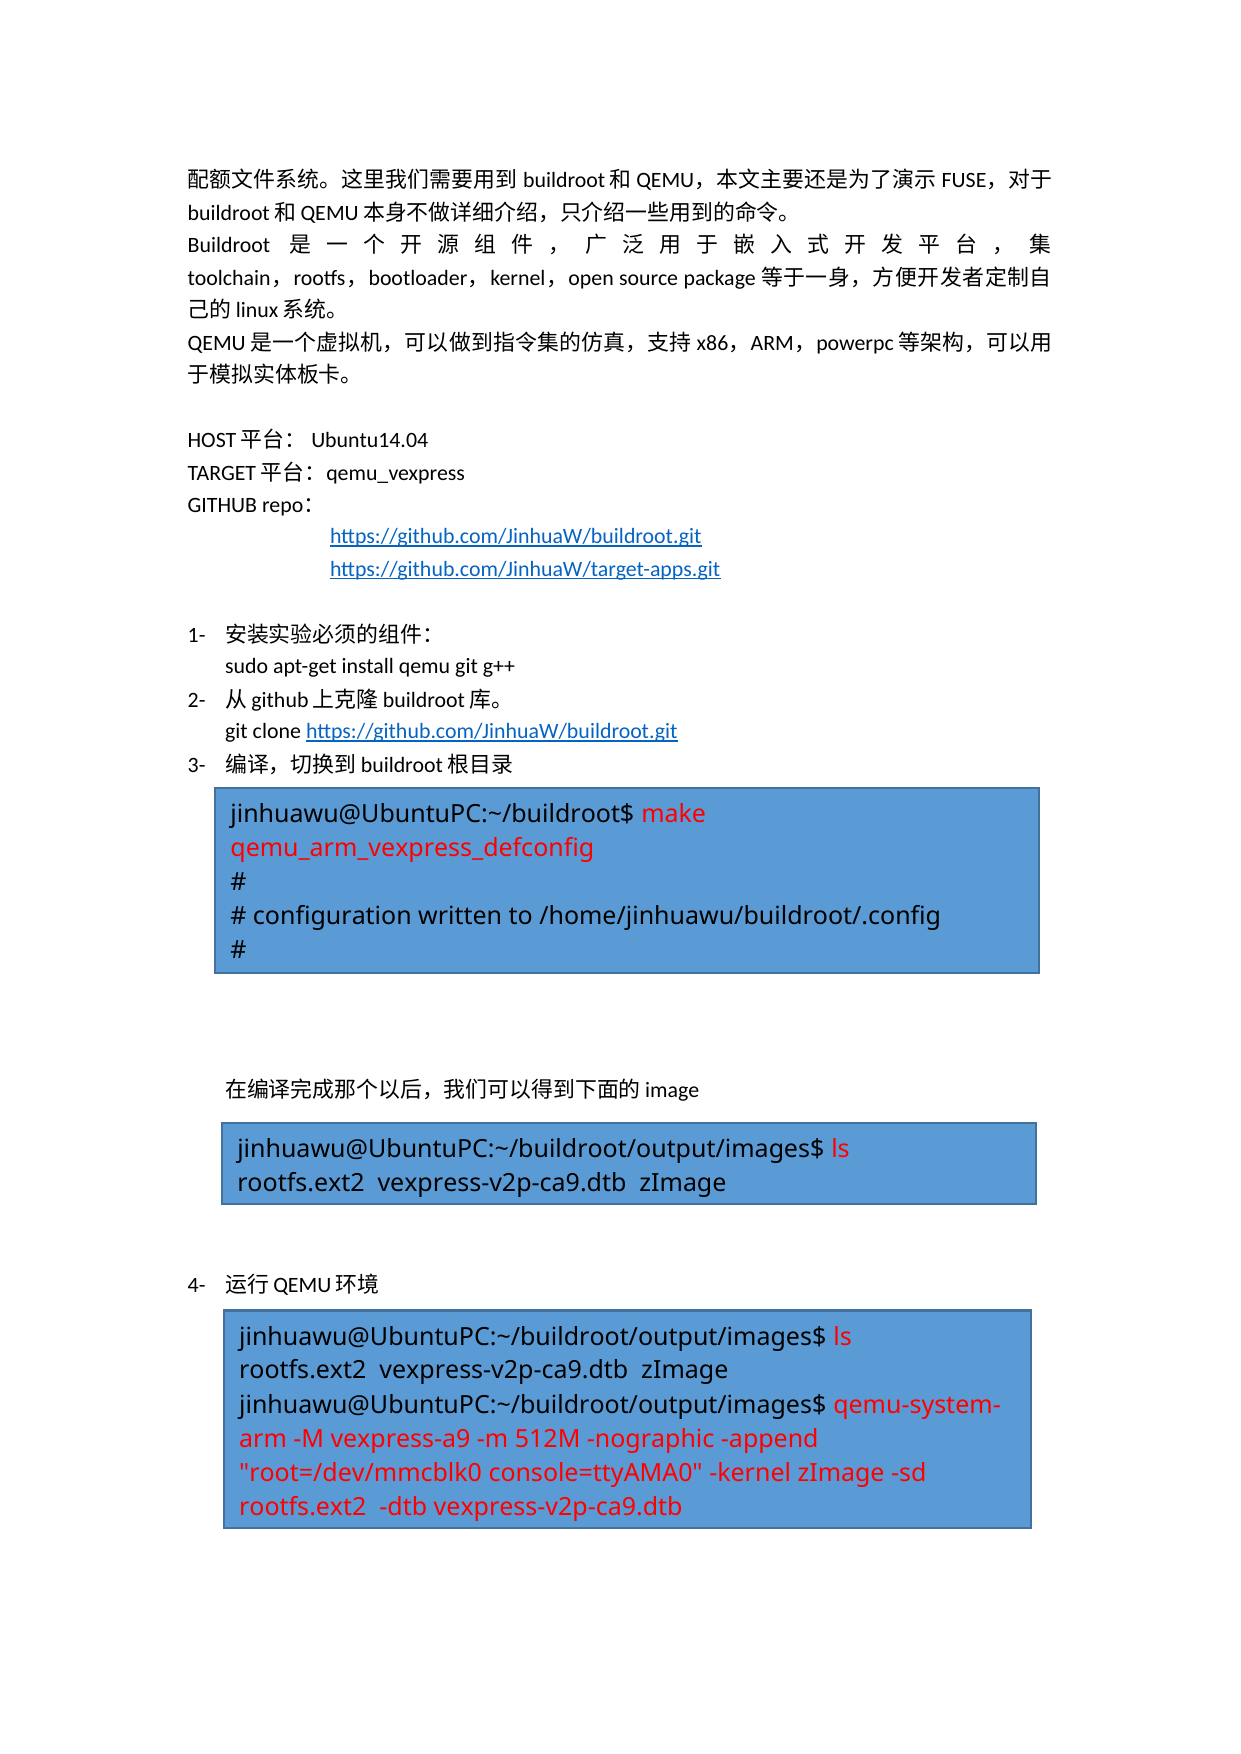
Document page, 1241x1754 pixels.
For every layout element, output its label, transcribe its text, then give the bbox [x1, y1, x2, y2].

text https://github.com/JinhuaW/buildroot.git [187, 519, 1053, 552]
text QEMU是一个虚拟机，可以做到指令集的仿真，支持x86，ARM，powerpc等架构，可以用于模拟实体板卡。 [187, 324, 1053, 389]
text https://github.com/JinhuaW/target-apps.git [187, 552, 1053, 584]
text HOST平台： Ubuntu14.04 [187, 422, 1053, 454]
text TARGET平台：qemu_vexpress [187, 454, 1053, 487]
list 在编译完成那个以后，我们可以得到下面的image [225, 1072, 1053, 1104]
list 从github上克隆buildroot库。 [187, 682, 1053, 714]
text Buildroot是一个开源组件，广泛用于嵌入式开发平台，集toolchain，rootfs，bootloader，kernel，open source package等于一身，方便开发者定制自己的linux系统。 [187, 227, 1053, 324]
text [187, 162, 1053, 227]
text GITHUB repo： [187, 487, 1053, 519]
list 安装实验必须的组件： [187, 617, 1053, 649]
list 编译，切换到buildroot根目录 [187, 747, 1053, 779]
text sudo apt-get install qemu git g++ [187, 649, 1053, 682]
list git clone https://github.com/JinhuaW/buildroot.git [225, 714, 1053, 747]
list 运行QEMU环境 [187, 1267, 1053, 1299]
